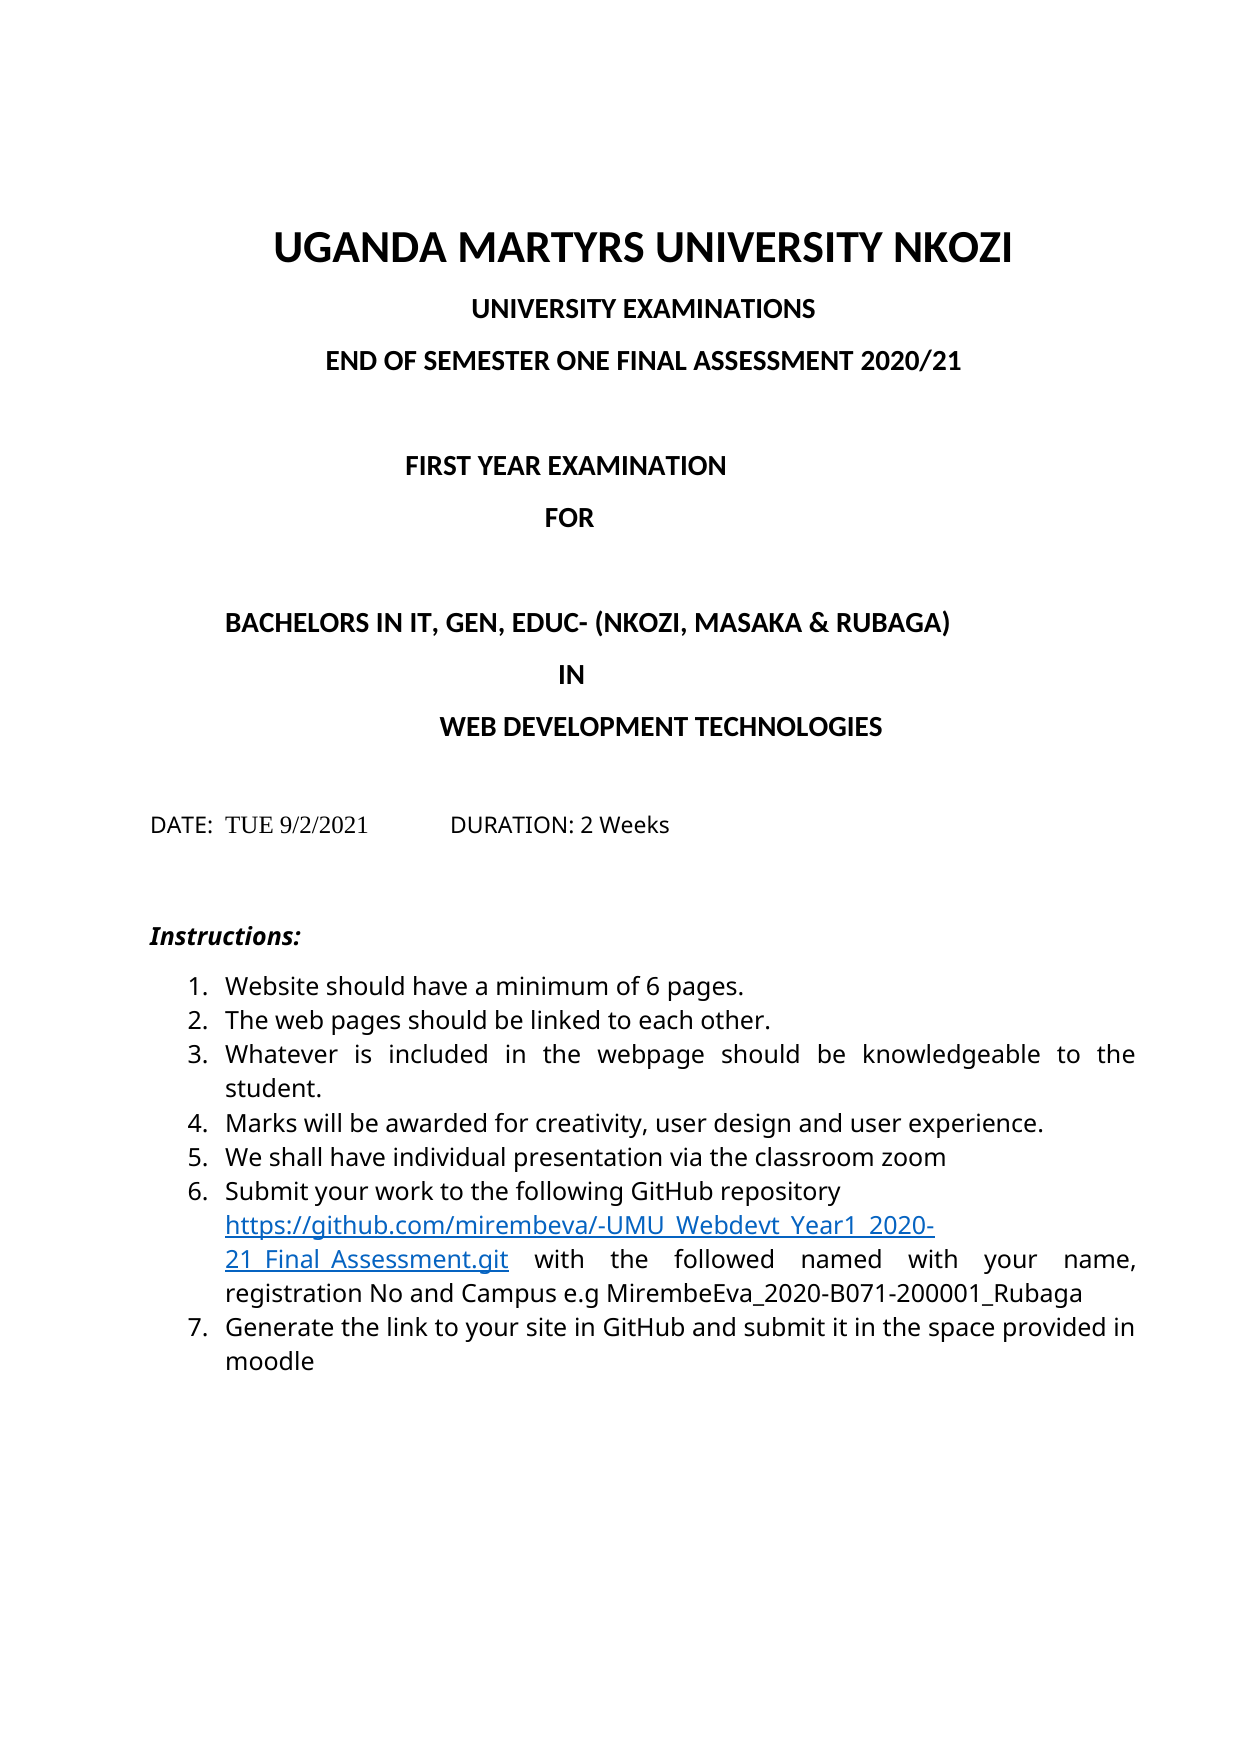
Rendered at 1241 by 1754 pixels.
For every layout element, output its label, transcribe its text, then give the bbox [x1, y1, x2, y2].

text FOR [525, 499, 1137, 535]
text BACHELORS IN IT, GEN, EDUC- (NKOZI, MASAKA & RUBAGA) [225, 604, 1137, 639]
text IN [525, 656, 1137, 692]
text UGANDA MARTYRS UNIVERSITY NKOZI [150, 218, 1137, 273]
list Generate the link to your site in GitHub and submit it in the space provided in moodle [187, 1309, 1137, 1378]
list We shall have individual presentation via the classroom zoom [187, 1139, 1137, 1173]
text WEB DEVELOPMENT TECHNOLOGIES [150, 708, 1137, 744]
text DATE: TUE 9/2/2021 DURATION: 2 Weeks [150, 809, 1137, 840]
text Instructions: [150, 918, 1137, 952]
text UNIVERSITY EXAMINATIONS [150, 290, 1137, 326]
list The web pages should be linked to each other. [187, 1003, 1137, 1037]
list Whatever is included in the webpage should be knowledgeable to the student. [187, 1037, 1137, 1105]
text END OF SEMESTER ONE FINAL ASSESSMENT 2020/21 [150, 342, 1137, 378]
list https://github.com/mirembeva/-UMU_Webdevt_Year1_2020-21_Final_Assessment.git with the followed named with your name, registration No and Campus e.g MirembeEva_2020-B071-200001_Rubaga [225, 1207, 1137, 1309]
list Submit your work to the following GitHub repository [187, 1173, 1137, 1207]
list Marks will be awarded for creativity, user design and user experience. [187, 1105, 1137, 1139]
list Website should have a minimum of 6 pages. [187, 969, 1137, 1003]
text FIRST YEAR EXAMINATION [225, 447, 1137, 483]
